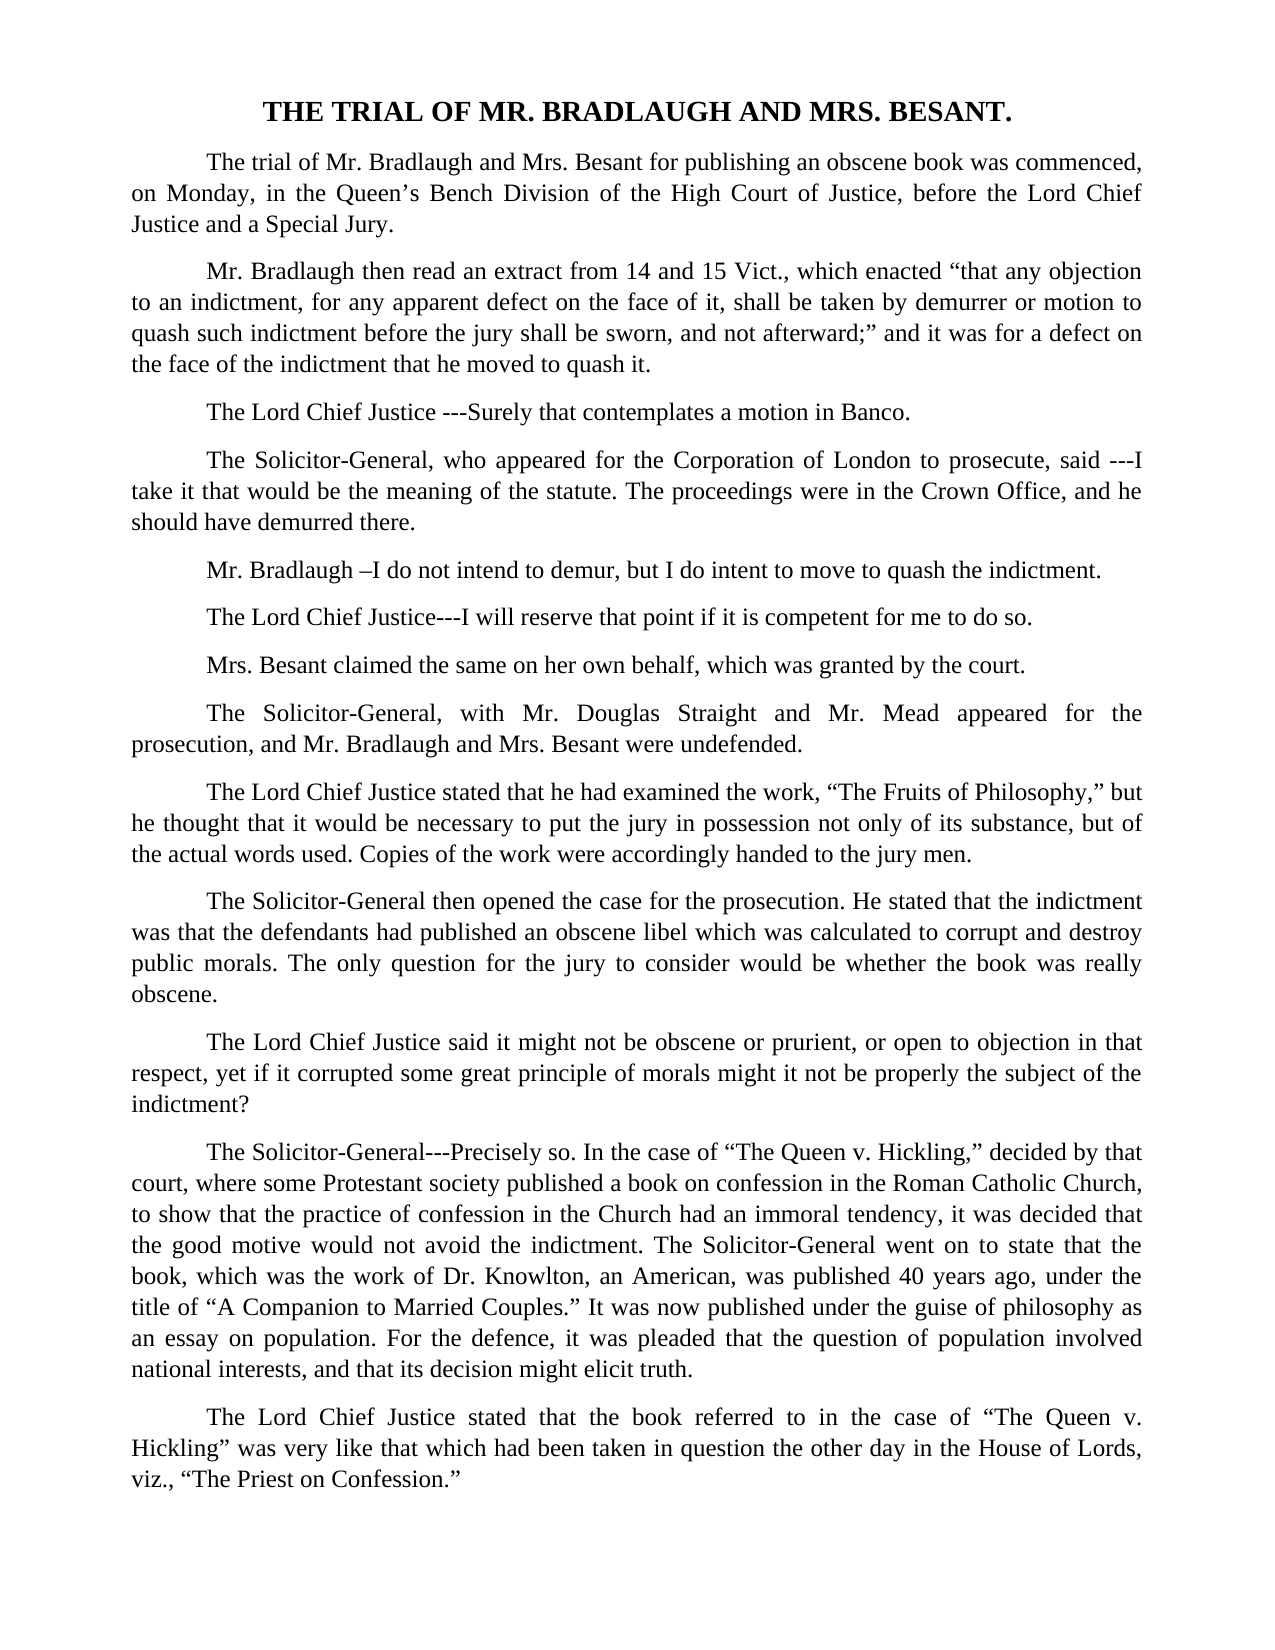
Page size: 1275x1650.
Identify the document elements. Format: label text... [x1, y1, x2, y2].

text The Solicitor-General then opened the case for the prosecution. He stated that the indictment was that the defendants had published an obscene libel which was calculated to corrupt and destroy public morals. The only question for the jury to consider would be whether the book was really obscene. [131, 886, 1144, 1008]
text The Lord Chief Justice ---Surely that contemplates a motion in Banco. [131, 397, 1144, 426]
text Mr. Bradlaugh then read an extract from 14 and 15 Vict., which enacted “that any objection to an indictment, for any apparent defect on the face of it, shall be taken by demurrer or motion to quash such indictment before the jury shall be sworn, and not afterward;” and it was for a defect on the face of the indictment that he moved to quash it. [131, 256, 1144, 378]
text The Lord Chief Justice stated that he had examined the work, “The Fruits of Philosophy,” but he thought that it would be necessary to put the jury in possession not only of its substance, but of the actual words used. Copies of the work were accordingly handed to the jury men. [131, 777, 1144, 867]
text The trial of Mr. Bradlaugh and Mrs. Besant for publishing an obscene book was commenced, on Monday, in the Queen’s Bench Division of the High Court of Justice, before the Lord Chief Justice and a Special Jury. [131, 147, 1144, 237]
text The Solicitor-General---Precisely so. In the case of “The Queen v. Hickling,” decided by that court, where some Protestant society published a book on confession in the Roman Catholic Church, to show that the practice of confession in the Church had an immoral tendency, it was decided that the good motive would not avoid the indictment. The Solicitor-General went on to state that the book, which was the work of Dr. Knowlton, an American, was published 40 years ago, under the title of “A Companion to Married Couples.” It was now published under the guise of philosophy as an essay on population. For the defence, it was pleaded that the question of population involved national interests, and that its decision might elicit truth. [131, 1137, 1144, 1383]
text Mr. Bradlaugh –I do not intend to demur, but I do intent to move to quash the indictment. [131, 555, 1144, 583]
text The Lord Chief Justice---I will reserve that point if it is competent for me to do so. [131, 602, 1144, 631]
text Mrs. Besant claimed the same on her own behalf, which was granted by the court. [131, 650, 1144, 679]
text The Lord Chief Justice stated that the book referred to in the case of “The Queen v. Hickling” was very like that which had been taken in question the other day in the House of Lords, viz., “The Priest on Confession.” [131, 1402, 1144, 1493]
text The Lord Chief Justice said it might not be obscene or prurient, or open to objection in that respect, yet if it corrupted some great principle of morals might it not be properly the subject of the indictment? [131, 1027, 1144, 1118]
text THE TRIAL OF MR. BRADLAUGH AND MRS. BESANT. [131, 94, 1144, 127]
text The Solicitor-General, with Mr. Douglas Straight and Mr. Mead appeared for the prosecution, and Mr. Bradlaugh and Mrs. Besant were undefended. [131, 698, 1144, 758]
text The Solicitor-General, who appeared for the Corporation of London to prosecute, said ---I take it that would be the meaning of the statute. The proceedings were in the Crown Office, and he should have demurred there. [131, 445, 1144, 536]
